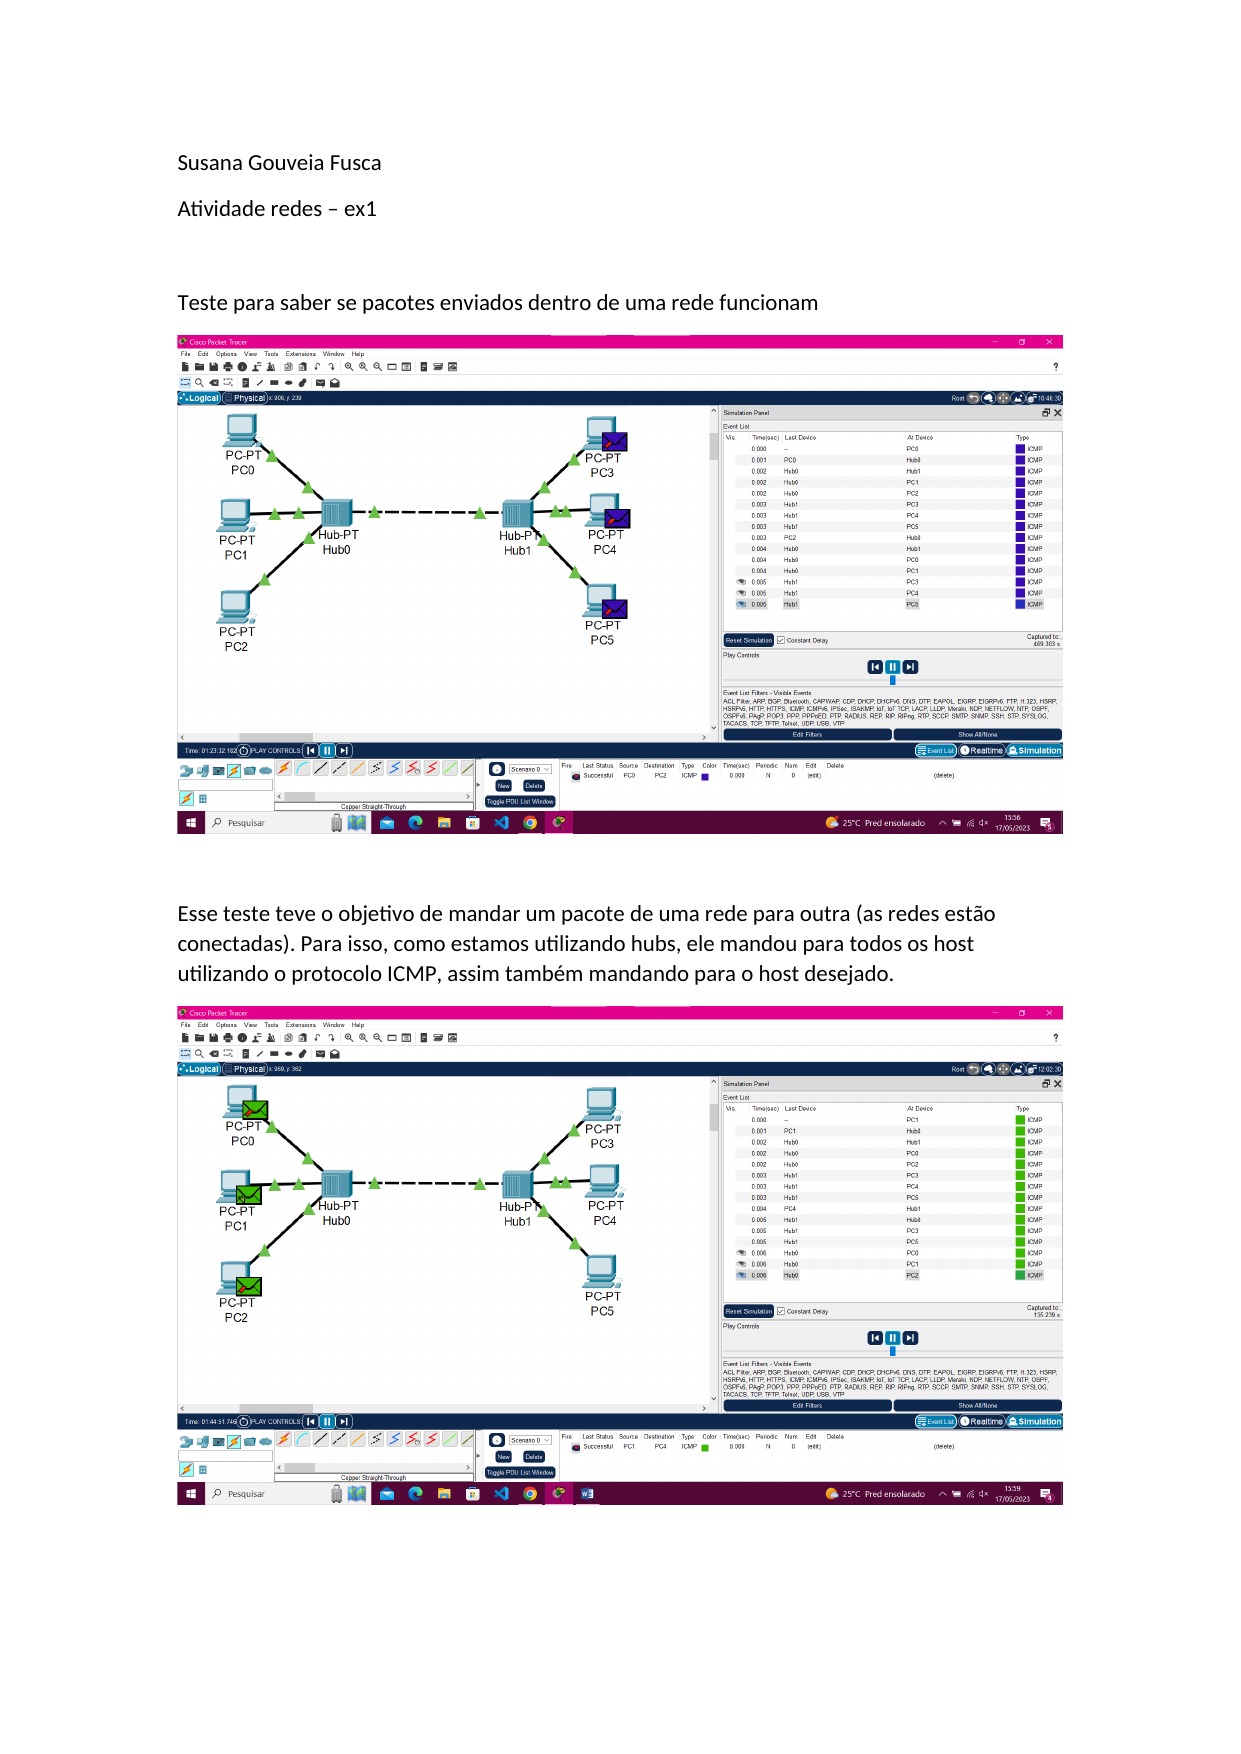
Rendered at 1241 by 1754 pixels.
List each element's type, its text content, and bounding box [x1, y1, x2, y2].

picture [1023, 1419, 1035, 1424]
picture [1038, 1419, 1052, 1424]
picture [1038, 748, 1052, 753]
picture [1023, 748, 1035, 753]
picture [177, 1006, 1063, 1505]
picture [199, 397, 208, 402]
text Teste para saber se pacotes enviados dentro de uma rede funcionam [177, 288, 1063, 316]
text Susana Gouveia Fusca [177, 148, 1063, 176]
picture [177, 335, 1063, 834]
text Esse teste teve o objetivo de mandar um pacote de uma rede para outra (as redes estão conectadas). Para isso, como estamos utilizando hubs, ele mandou para todos os host utilizando o protocolo ICMP, assim também mandando para o host desejado. [177, 899, 1063, 988]
picture [199, 1068, 208, 1073]
text Atividade redes – ex1 [177, 194, 1063, 222]
